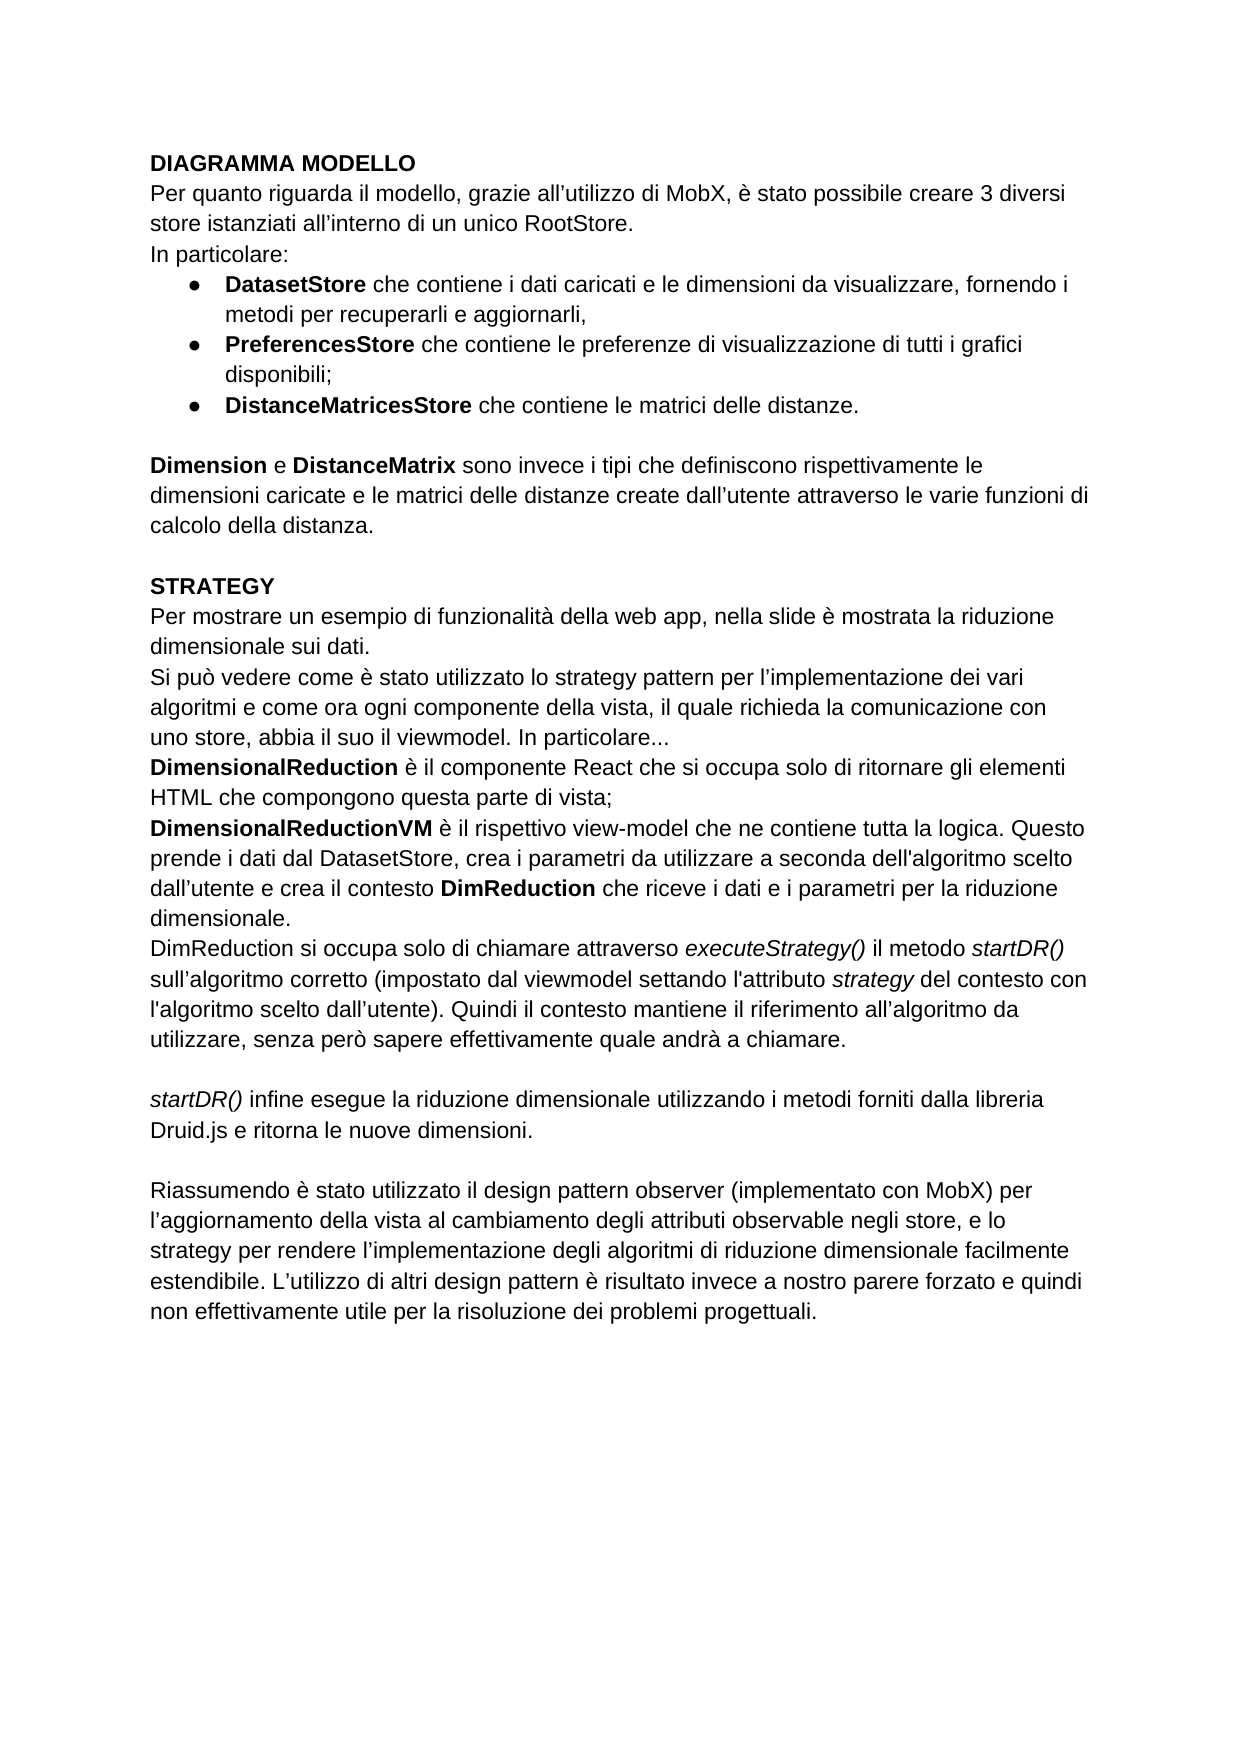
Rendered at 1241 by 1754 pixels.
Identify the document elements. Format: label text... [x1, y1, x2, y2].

text DimensionalReduction è il componente React che si occupa solo di ritornare gli elementi HTML che compongono questa parte di vista; [150, 754, 1090, 811]
text DimensionalReductionVM è il rispettivo view-model che ne contiene tutta la logica. Questo prende i dati dal DatasetStore, crea i parametri da utilizzare a seconda dell'algoritmo scelto dall’utente e crea il contesto DimReduction che riceve i dati e i parametri per la riduzione dimensionale. [150, 814, 1090, 932]
text Dimension e DistanceMatrix sono invece i tipi che definiscono rispettivamente le dimensioni caricate e le matrici delle distanze create dall’utente attraverso le varie funzioni di calcolo della distanza. [150, 452, 1090, 539]
text Per mostrare un esempio di funzionalità della web app, nella slide è mostrata la riduzione dimensionale sui dati. [150, 603, 1090, 660]
list DistanceMatricesStore che contiene le matrici delle distanze. [187, 392, 1090, 418]
text startDR() infine esegue la riduzione dimensionale utilizzando i metodi forniti dalla libreria Druid.js e ritorna le nuove dimensioni. [150, 1086, 1090, 1143]
text Per quanto riguarda il modello, grazie all’utilizzo di MobX, è stato possibile creare 3 diversi store istanziati all’interno di un unico RootStore. [150, 180, 1090, 237]
list PreferencesStore che contiene le preferenze di visualizzazione di tutti i grafici disponibili; [187, 331, 1090, 388]
text STRATEGY [150, 573, 1090, 599]
text DIAGRAMMA MODELLO [150, 150, 1090, 176]
text Riassumendo è stato utilizzato il design pattern observer (implementato con MobX) per l’aggiornamento della vista al cambiamento degli attributi observable negli store, e lo strategy per rendere l’implementazione degli algoritmi di riduzione dimensionale facilmente estendibile. L’utilizzo di altri design pattern è risultato invece a nostro parere forzato e quindi non effettivamente utile per la risoluzione dei problemi progettuali. [150, 1177, 1090, 1324]
text In particolare: [150, 241, 1090, 267]
text Si può vedere come è stato utilizzato lo strategy pattern per l’implementazione dei vari algoritmi e come ora ogni componente della vista, il quale richieda la comunicazione con uno store, abbia il suo il viewmodel. In particolare... [150, 663, 1090, 750]
text DimReduction si occupa solo di chiamare attraverso executeStrategy() il metodo startDR() sull’algoritmo corretto (impostato dal viewmodel settando l'attributo strategy del contesto con l'algoritmo scelto dall’utente). Quindi il contesto mantiene il riferimento all’algoritmo da utilizzare, senza però sapere effettivamente quale andrà a chiamare. [150, 935, 1090, 1052]
list DatasetStore che contiene i dati caricati e le dimensioni da visualizzare, fornendo i metodi per recuperarli e aggiornarli, [187, 271, 1090, 327]
